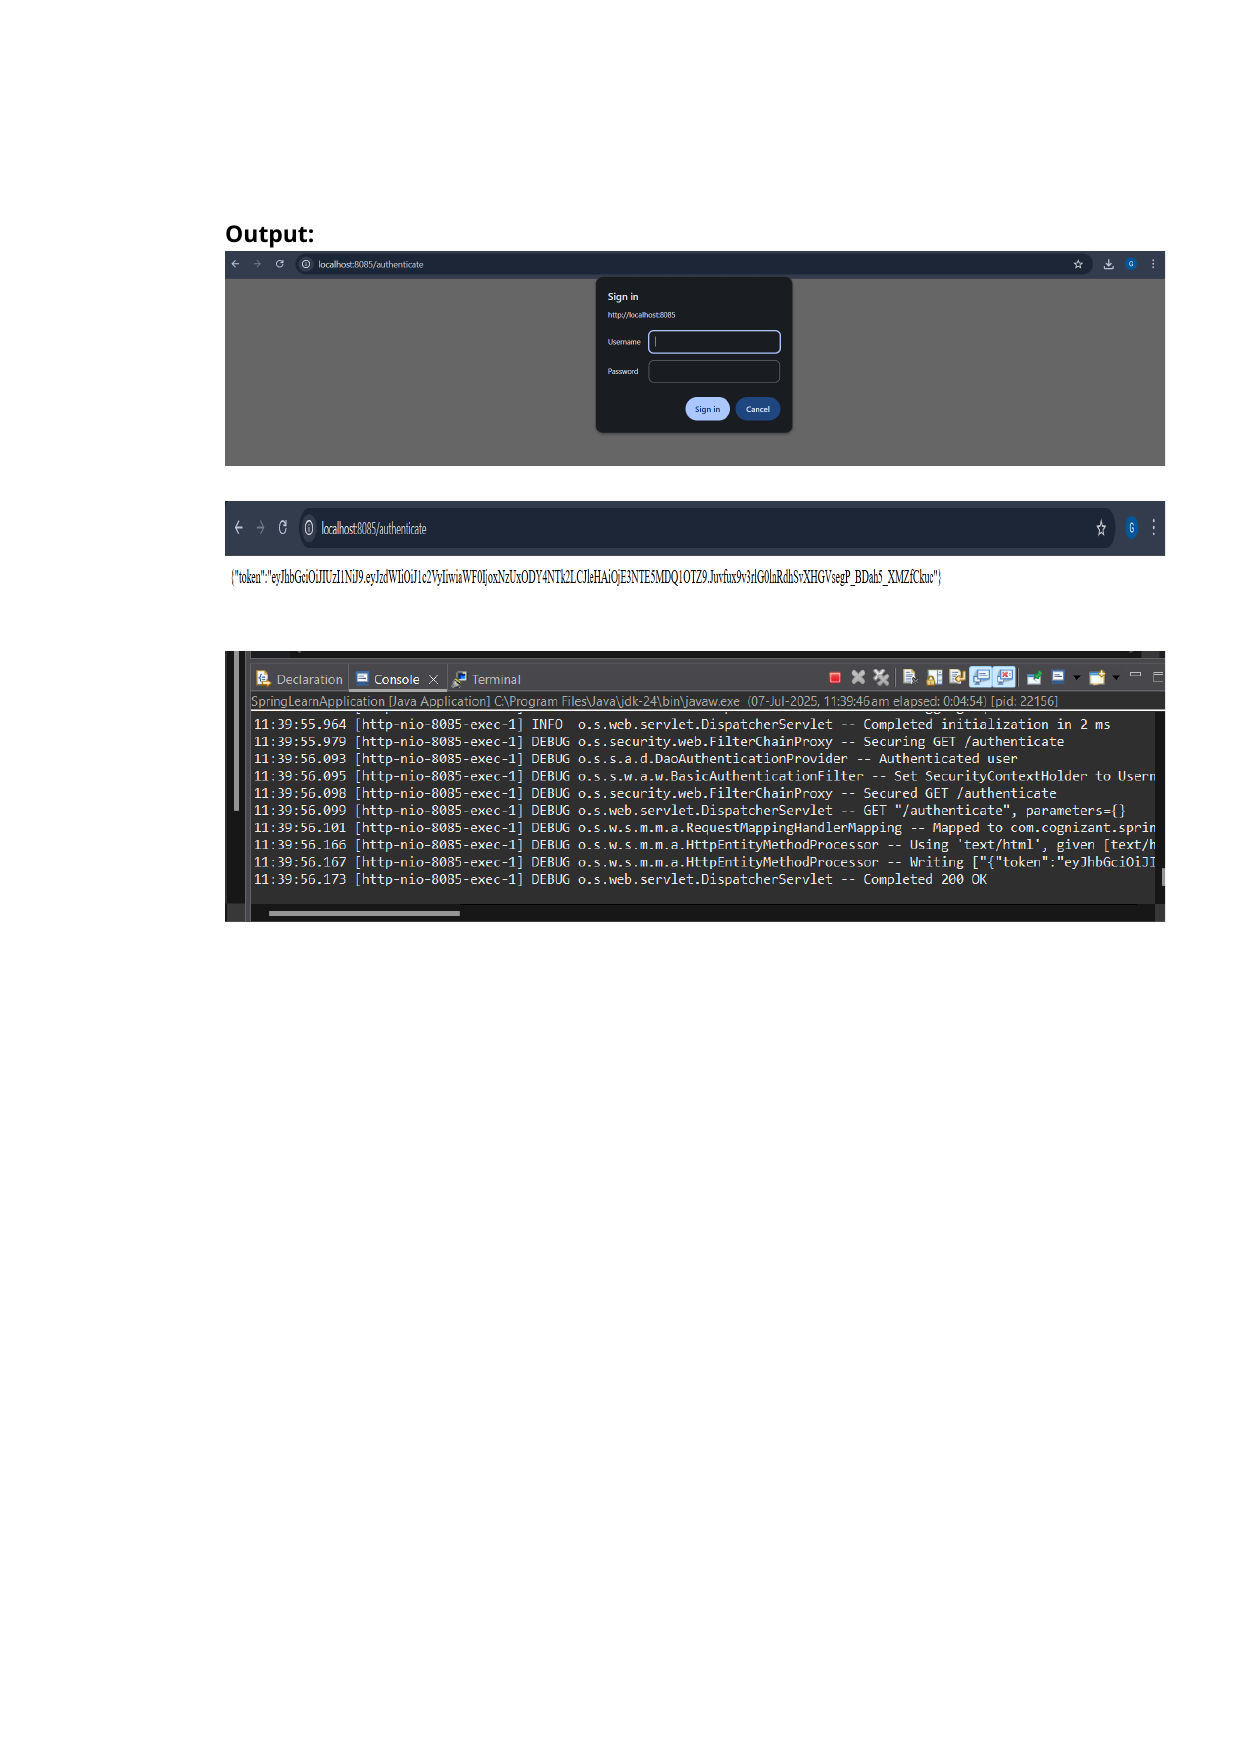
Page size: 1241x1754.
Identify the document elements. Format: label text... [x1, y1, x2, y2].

picture [225, 651, 1166, 922]
picture [225, 501, 1166, 649]
picture [225, 251, 1166, 466]
list Output: [225, 217, 1090, 249]
